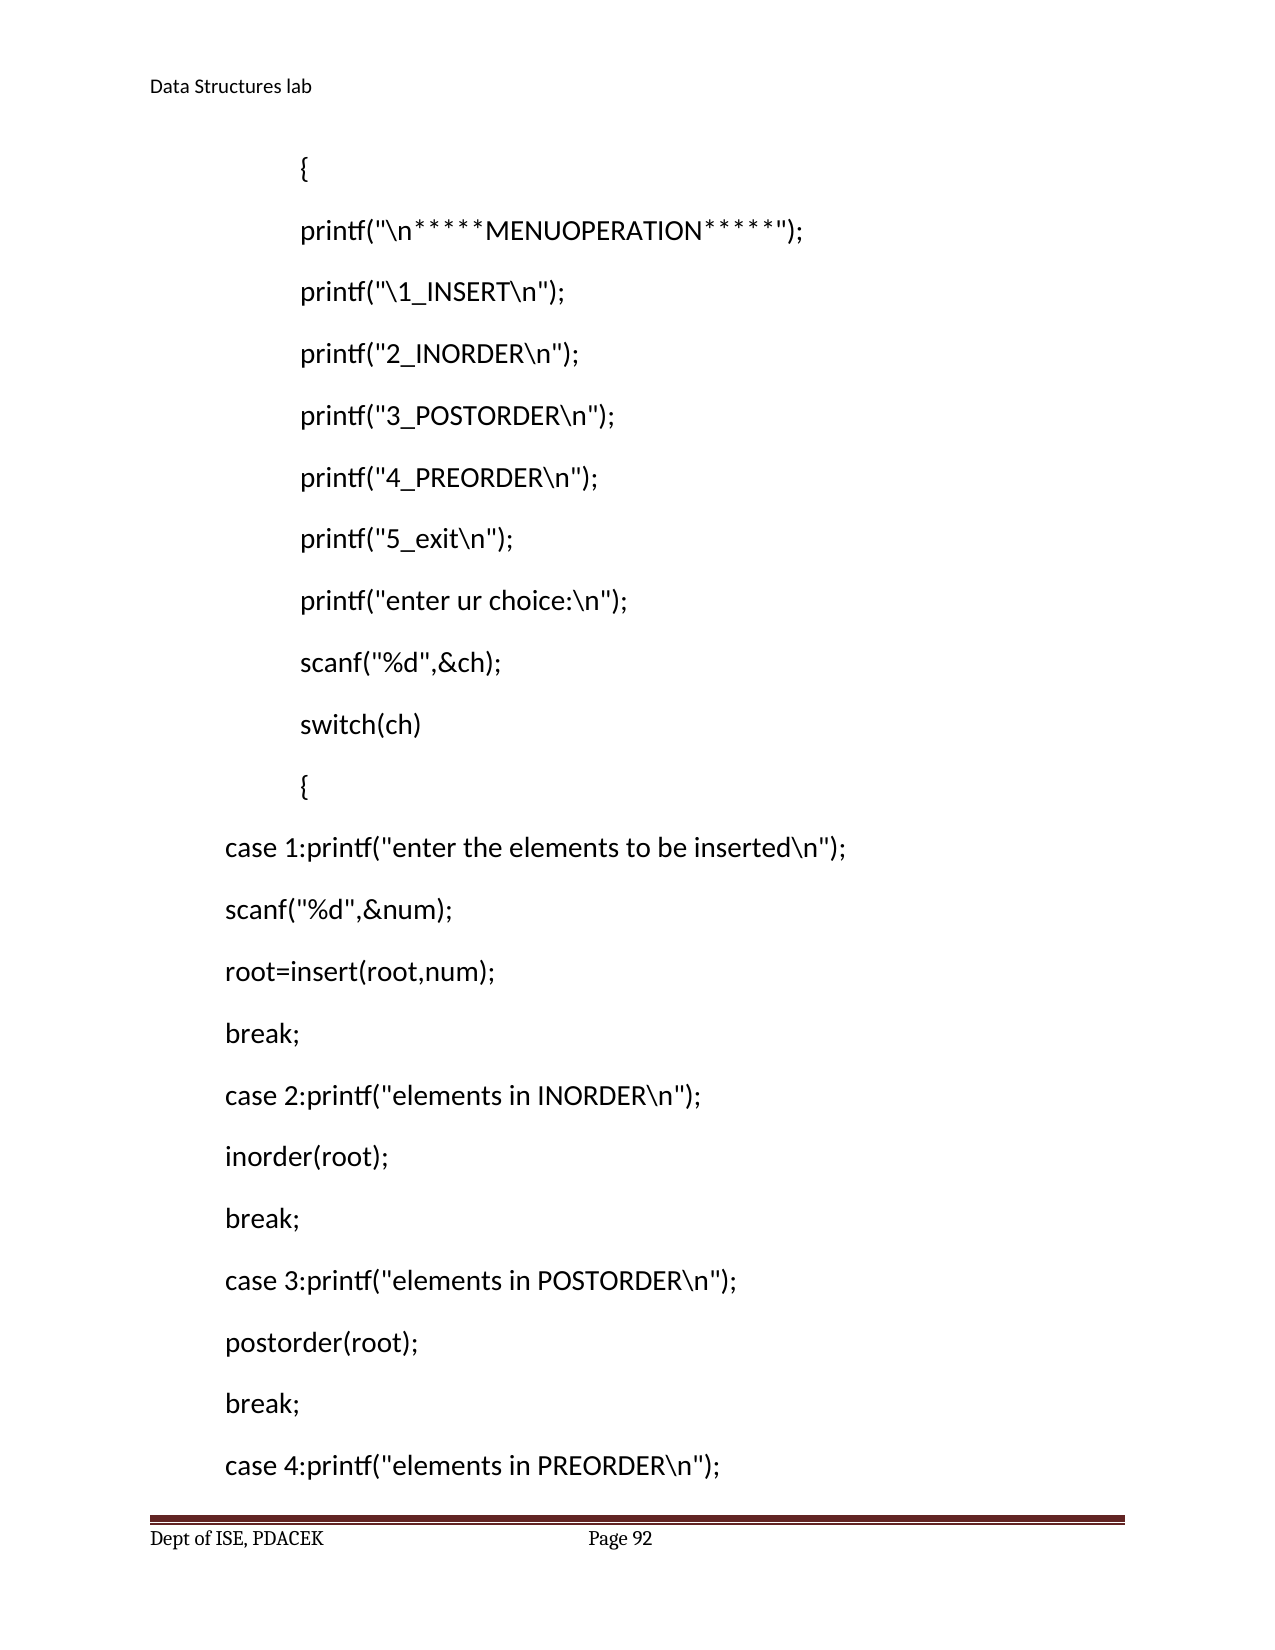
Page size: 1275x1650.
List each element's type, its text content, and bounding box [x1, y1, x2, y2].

text printf("2_INORDER\n"); [225, 335, 1125, 371]
text scanf("%d",&num); [150, 891, 1125, 927]
text { [225, 150, 1125, 186]
text case 3:printf("elements in POSTORDER\n"); [150, 1262, 1125, 1297]
text inorder(root); [150, 1138, 1125, 1174]
text printf("enter ur choice:\n"); [225, 582, 1125, 618]
text printf("\n*****MENUOPERATION*****"); [225, 212, 1125, 247]
text case 1:printf("enter the elements to be inserted\n"); [150, 829, 1125, 865]
text scanf("%d",&ch); [225, 644, 1125, 680]
text printf("5_exit\n"); [225, 521, 1125, 556]
text case 2:printf("elements in INORDER\n"); [150, 1077, 1125, 1112]
text root=insert(root,num); [150, 953, 1125, 989]
text printf("\1_INSERT\n"); [225, 273, 1125, 309]
text { [225, 768, 1125, 803]
text case 4:printf("elements in PREORDER\n"); [150, 1447, 1125, 1483]
text break; [150, 1015, 1125, 1050]
text break; [150, 1200, 1125, 1236]
text postorder(root); [150, 1324, 1125, 1359]
text printf("4_PREORDER\n"); [225, 459, 1125, 494]
text break; [150, 1385, 1125, 1421]
text switch(ch) [225, 706, 1125, 742]
text printf("3_POSTORDER\n"); [225, 397, 1125, 433]
